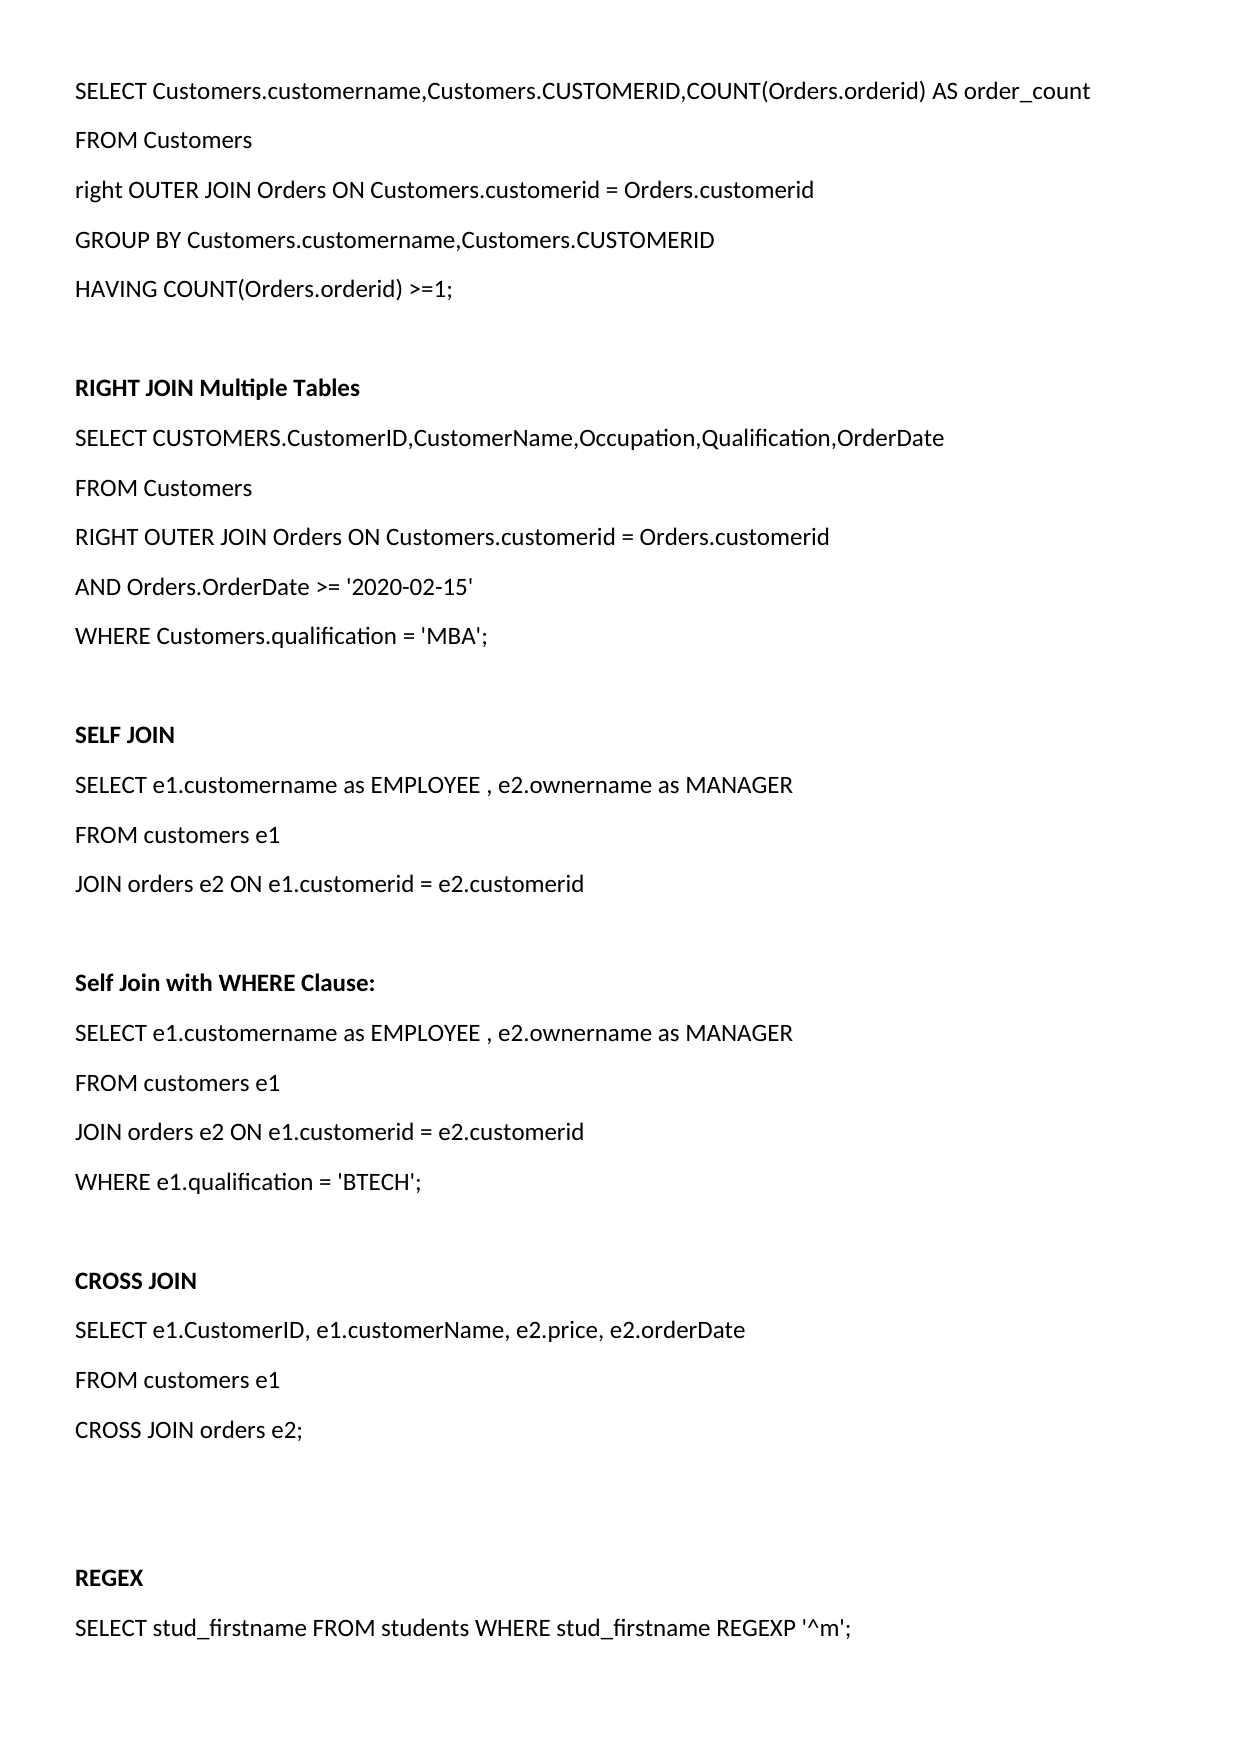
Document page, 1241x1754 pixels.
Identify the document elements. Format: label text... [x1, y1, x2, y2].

text JOIN orders e2 ON e1.customerid = e2.customerid [75, 1116, 1165, 1147]
text HAVING COUNT(Orders.orderid) >=1; [75, 273, 1165, 304]
text WHERE Customers.qualification = 'MBA'; [75, 620, 1165, 651]
text CROSS JOIN [75, 1265, 1165, 1296]
text Self Join with WHERE Clause: [75, 967, 1165, 998]
text SELECT CUSTOMERS.CustomerID,CustomerName,Occupation,Qualification,OrderDate [75, 422, 1165, 453]
text FROM customers e1 [75, 819, 1165, 849]
text CROSS JOIN orders e2; [75, 1414, 1165, 1444]
text SELECT stud_firstname FROM students WHERE stud_firstname REGEXP '^m'; [75, 1612, 1165, 1643]
text REGEX [75, 1562, 1165, 1593]
text FROM customers e1 [75, 1067, 1165, 1097]
text SELECT e1.customername as EMPLOYEE , e2.ownername as MANAGER [75, 1017, 1165, 1048]
text FROM Customers [75, 124, 1165, 155]
text AND Orders.OrderDate >= '2020-02-15' [75, 571, 1165, 601]
text WHERE e1.qualification = 'BTECH'; [75, 1166, 1165, 1196]
text GROUP BY Customers.customername,Customers.CUSTOMERID [75, 224, 1165, 254]
text JOIN orders e2 ON e1.customerid = e2.customerid [75, 868, 1165, 899]
text SELECT e1.customername as EMPLOYEE , e2.ownername as MANAGER [75, 769, 1165, 800]
text right OUTER JOIN Orders ON Customers.customerid = Orders.customerid [75, 174, 1165, 205]
text SELECT e1.CustomerID, e1.customerName, e2.price, e2.orderDate [75, 1314, 1165, 1345]
text SELF JOIN [75, 719, 1165, 750]
text RIGHT OUTER JOIN Orders ON Customers.customerid = Orders.customerid [75, 521, 1165, 552]
text SELECT Customers.customername,Customers.CUSTOMERID,COUNT(Orders.orderid) AS order_count [75, 75, 1165, 106]
text FROM Customers [75, 472, 1165, 502]
text RIGHT JOIN Multiple Tables [75, 372, 1165, 403]
text FROM customers e1 [75, 1364, 1165, 1395]
